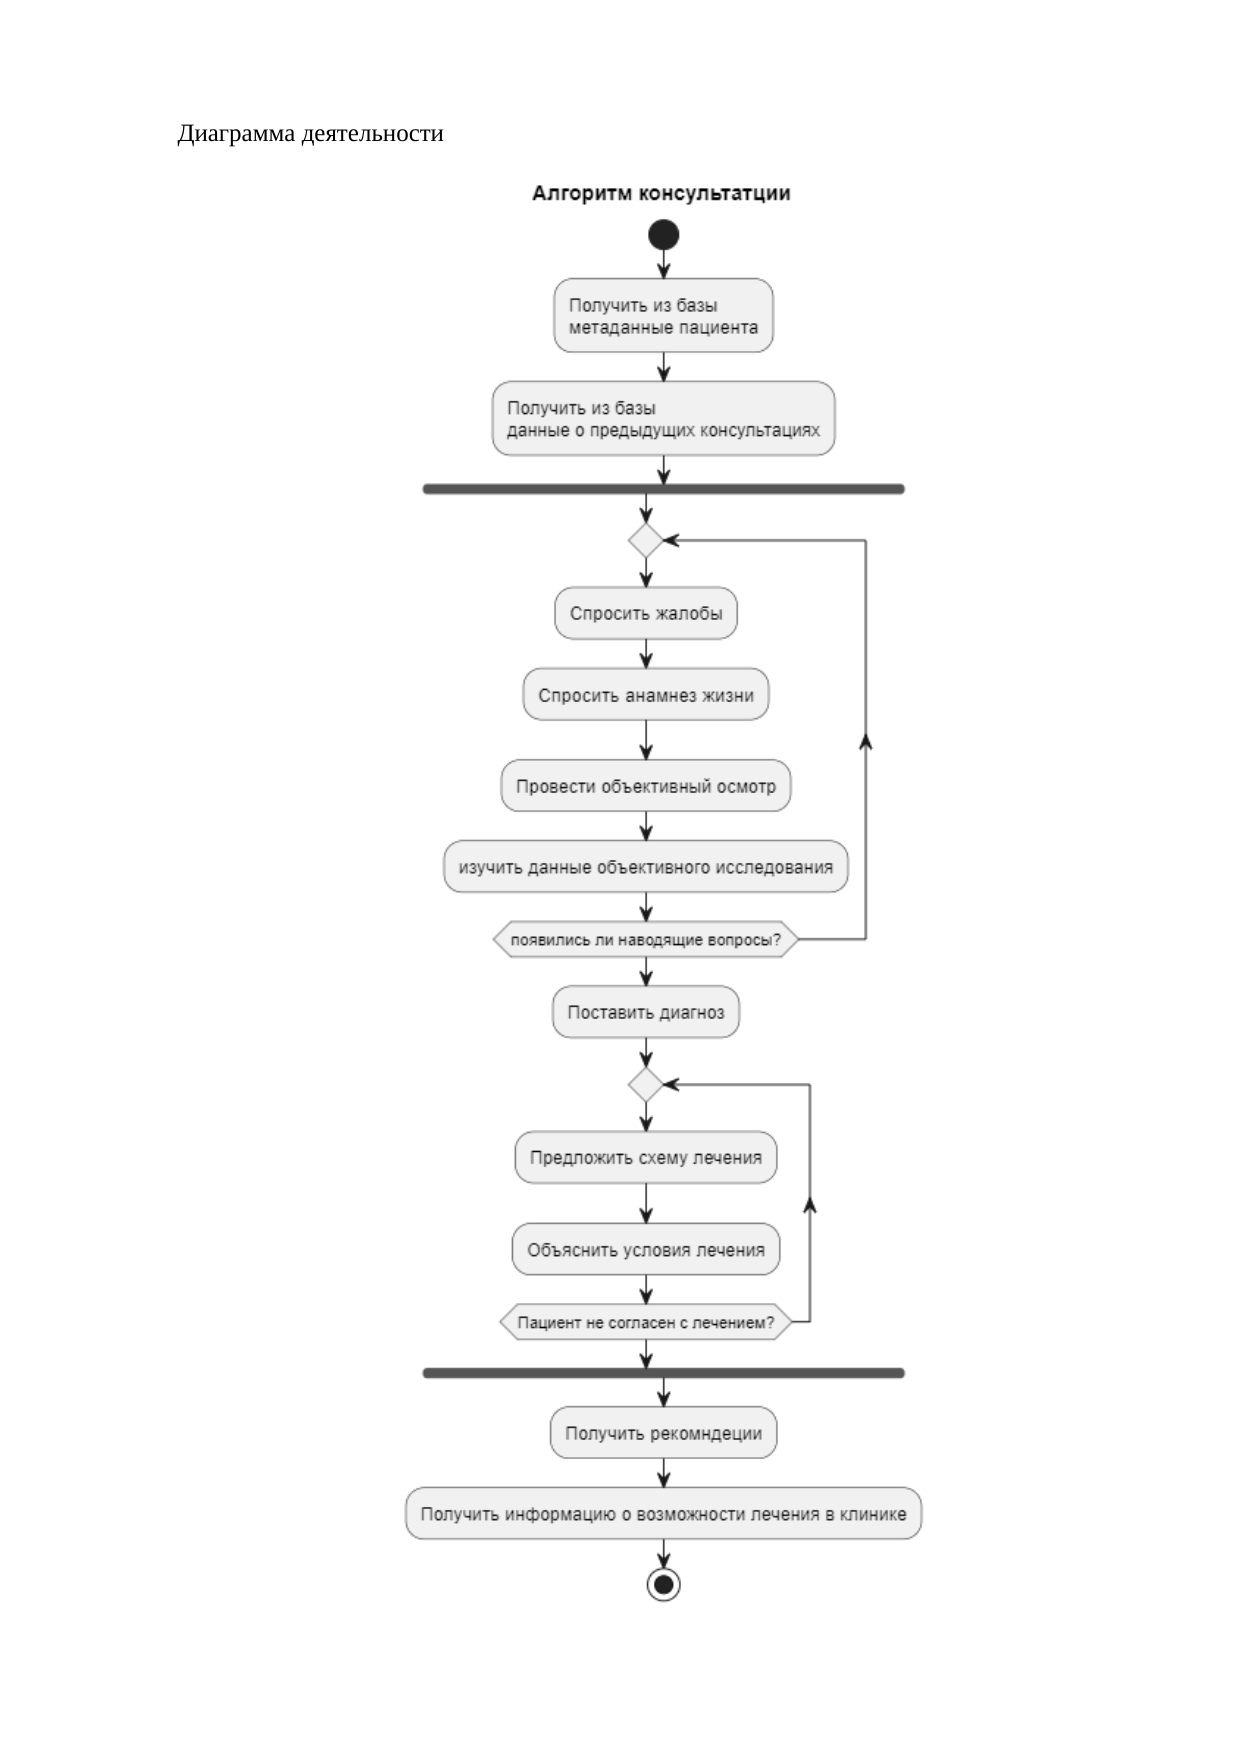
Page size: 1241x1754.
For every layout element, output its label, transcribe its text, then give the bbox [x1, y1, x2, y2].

picture [391, 149, 938, 1616]
subtitle Диаграмма деятельности [177, 118, 1152, 147]
